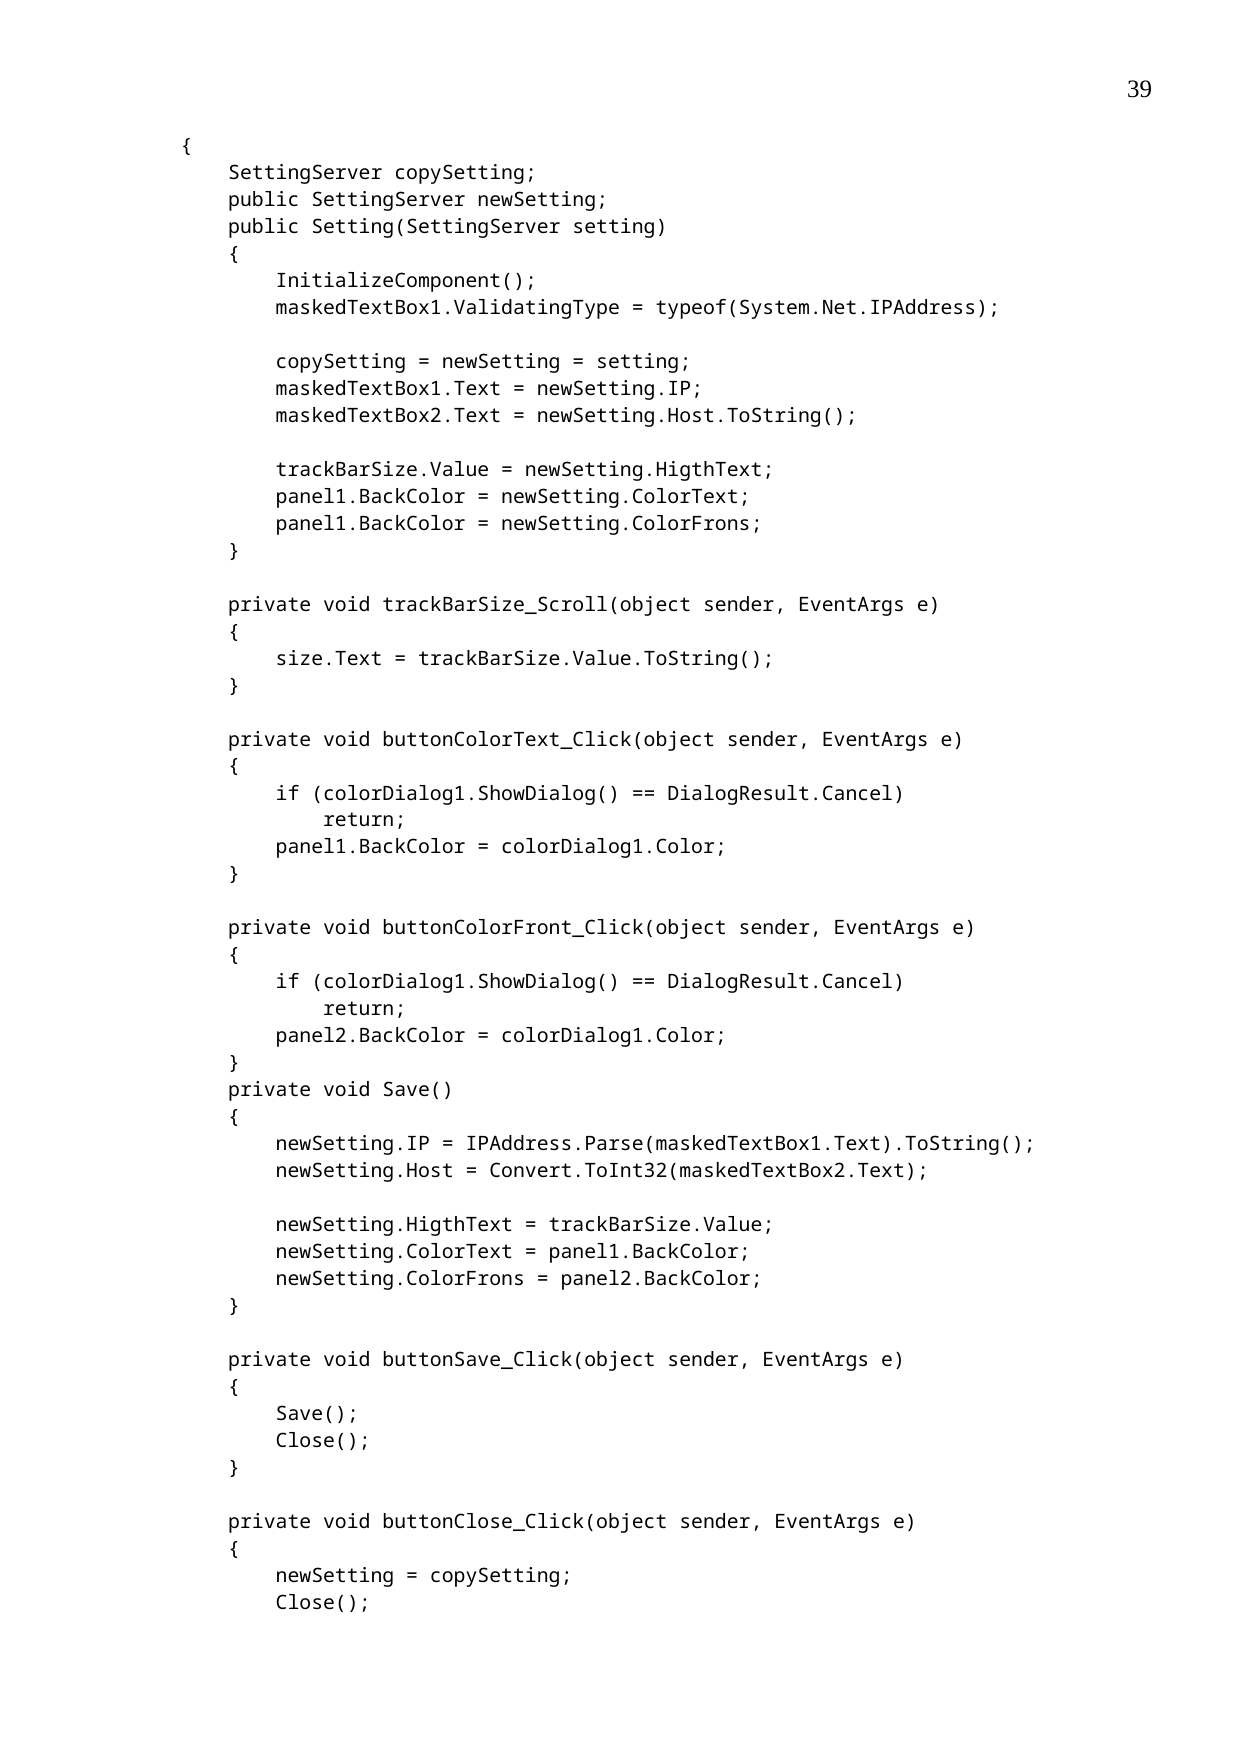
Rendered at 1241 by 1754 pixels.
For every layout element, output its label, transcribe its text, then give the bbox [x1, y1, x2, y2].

text InitializeComponent(); [133, 266, 1152, 293]
text return; [133, 806, 1152, 833]
text { [133, 941, 1152, 968]
text public Setting(SettingServer setting) [133, 212, 1152, 239]
text private void buttonClose_Click(object sender, EventArgs e) [133, 1507, 1152, 1534]
text private void buttonColorText_Click(object sender, EventArgs e) [133, 725, 1152, 752]
text if (colorDialog1.ShowDialog() == DialogResult.Cancel) [133, 968, 1152, 994]
text } [133, 536, 1152, 563]
text newSetting.HigthText = trackBarSize.Value; [133, 1210, 1152, 1237]
text } [133, 860, 1152, 887]
text { [133, 239, 1152, 266]
text panel2.BackColor = colorDialog1.Color; [133, 1022, 1152, 1048]
text } [133, 671, 1152, 698]
text return; [133, 994, 1152, 1022]
text private void buttonSave_Click(object sender, EventArgs e) [133, 1345, 1152, 1372]
text private void buttonColorFront_Click(object sender, EventArgs e) [133, 914, 1152, 941]
text newSetting.ColorText = panel1.BackColor; [133, 1237, 1152, 1264]
text trackBarSize.Value = newSetting.HigthText; [133, 455, 1152, 482]
text public SettingServer newSetting; [133, 185, 1152, 212]
text { [133, 617, 1152, 644]
text { [133, 1102, 1152, 1129]
text private void trackBarSize_Scroll(object sender, EventArgs e) [133, 590, 1152, 617]
text SettingServer copySetting; [133, 158, 1152, 185]
text copySetting = newSetting = setting; [133, 347, 1152, 374]
text } [133, 1048, 1152, 1076]
text Close(); [133, 1588, 1152, 1615]
text size.Text = trackBarSize.Value.ToString(); [133, 644, 1152, 671]
text { [133, 131, 1152, 158]
text panel1.BackColor = colorDialog1.Color; [133, 833, 1152, 860]
text } [133, 1291, 1152, 1318]
text newSetting.ColorFrons = panel2.BackColor; [133, 1264, 1152, 1291]
text panel1.BackColor = newSetting.ColorFrons; [133, 509, 1152, 536]
text maskedTextBox1.Text = newSetting.IP; [133, 374, 1152, 401]
text { [133, 1534, 1152, 1561]
text if (colorDialog1.ShowDialog() == DialogResult.Cancel) [133, 779, 1152, 806]
text maskedTextBox2.Text = newSetting.Host.ToString(); [133, 401, 1152, 428]
text { [133, 1372, 1152, 1399]
text Save(); [133, 1399, 1152, 1426]
text newSetting.Host = Convert.ToInt32(maskedTextBox2.Text); [133, 1156, 1152, 1183]
text { [133, 752, 1152, 779]
text maskedTextBox1.ValidatingType = typeof(System.Net.IPAddress); [133, 293, 1152, 320]
text newSetting = copySetting; [133, 1561, 1152, 1588]
text panel1.BackColor = newSetting.ColorText; [133, 482, 1152, 509]
text private void Save() [133, 1076, 1152, 1102]
text Close(); [133, 1426, 1152, 1453]
text newSetting.IP = IPAddress.Parse(maskedTextBox1.Text).ToString(); [133, 1129, 1152, 1156]
text } [133, 1453, 1152, 1480]
